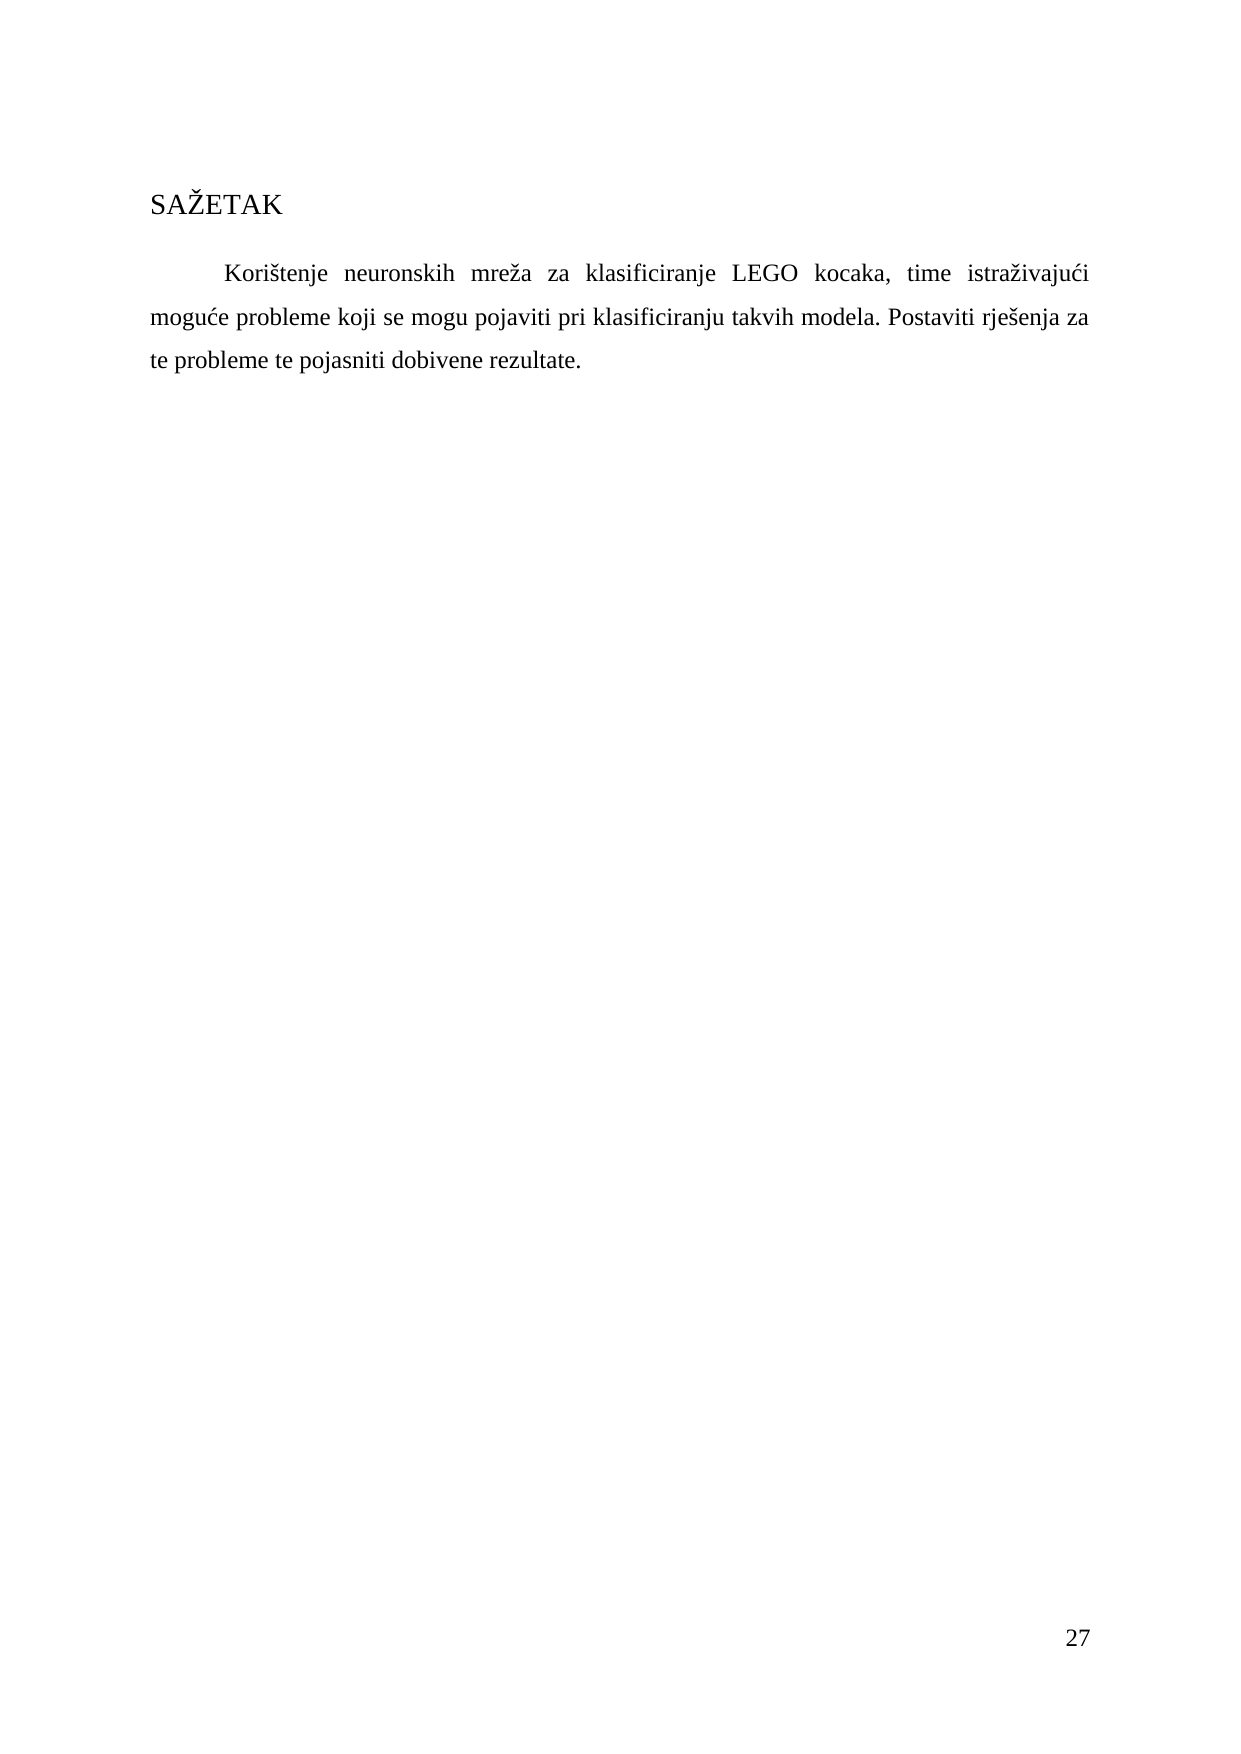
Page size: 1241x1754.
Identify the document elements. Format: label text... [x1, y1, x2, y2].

subtitle SAŽETAK [150, 187, 1090, 221]
text Korištenje neuronskih mreža za klasificiranje LEGO kocaka, time istraživajući moguće probleme koji se mogu pojaviti pri klasificiranju takvih modela. Postaviti rješenja za te probleme te pojasniti dobivene rezultate. [150, 258, 1090, 373]
